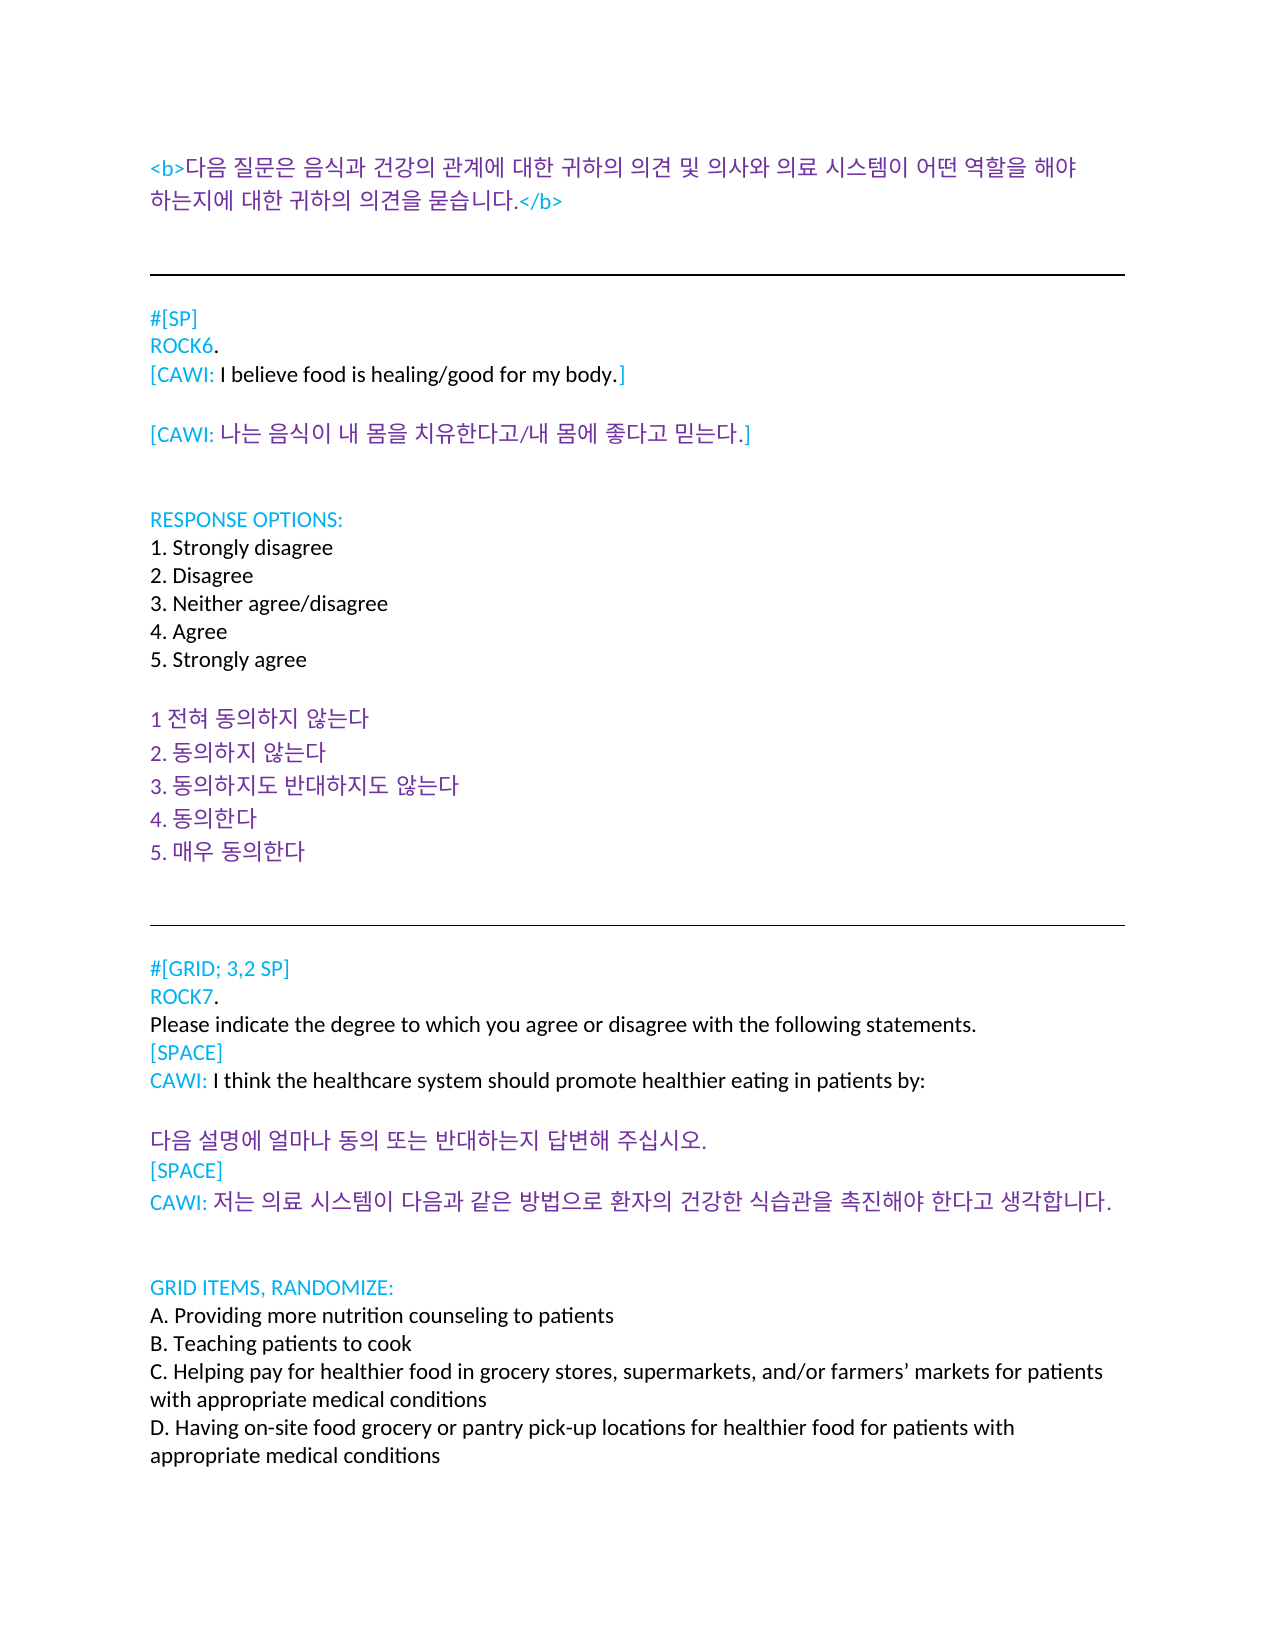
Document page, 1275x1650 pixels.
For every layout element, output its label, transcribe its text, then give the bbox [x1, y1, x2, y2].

text 5. Strongly agree [150, 645, 1125, 673]
text ROCK6. [150, 332, 1125, 360]
text 다음 설명에 얼마나 동의 또는 반대하는지 답변해 주십시오. [150, 1123, 1125, 1156]
text GRID ITEMS, RANDOMIZE: [150, 1273, 1125, 1301]
text [CAWI: 나는 음식이 내 몸을 치유한다고/내 몸에 좋다고 믿는다.] [150, 416, 1125, 449]
text 5. 매우 동의한다 [150, 834, 1125, 867]
text RESPONSE OPTIONS: [150, 505, 1125, 533]
text <b>다음 질문은 음식과 건강의 관계에 대한 귀하의 의견 및 의사와 의료 시스템이 어떤 역할을 해야 하는지에 대한 귀하의 의견을 묻습니다.</b> [150, 150, 1125, 216]
text 1 전혀 동의하지 않는다 [150, 701, 1125, 734]
text 4. Agree [150, 617, 1125, 645]
text 3. Neither agree/disagree [150, 589, 1125, 617]
text 1. Strongly disagree [150, 533, 1125, 561]
text CAWI: 저는 의료 시스템이 다음과 같은 방법으로 환자의 건강한 식습관을 촉진해야 한다고 생각합니다. [150, 1184, 1125, 1217]
text 2. 동의하지 않는다 [150, 734, 1125, 768]
text [SPACE] [150, 1038, 1125, 1067]
text A. Providing more nutrition counseling to patients [150, 1301, 1125, 1329]
text 4. 동의한다 [150, 801, 1125, 834]
text C. Helping pay for healthier food in grocery stores, supermarkets, and/or farmers’ markets for patients with appropriate medical conditions [150, 1357, 1125, 1413]
text B. Teaching patients to cook [150, 1329, 1125, 1357]
text 2. Disagree [150, 561, 1125, 589]
text 3. 동의하지도 반대하지도 않는다 [150, 768, 1125, 801]
text CAWI: I think the healthcare system should promote healthier eating in patients by: [150, 1067, 1125, 1094]
text #[SP] [150, 304, 1125, 332]
text D. Having on-site food grocery or pantry pick-up locations for healthier food for patients with appropriate medical conditions [150, 1413, 1125, 1469]
text [CAWI: I believe food is healing/good for my body.] [150, 360, 1125, 388]
text [SPACE] [150, 1156, 1125, 1184]
text Please indicate the degree to which you agree or disagree with the following statements. [150, 1011, 1125, 1038]
text #[GRID; 3,2 SP] [150, 954, 1125, 982]
text ROCK7. [150, 982, 1125, 1011]
